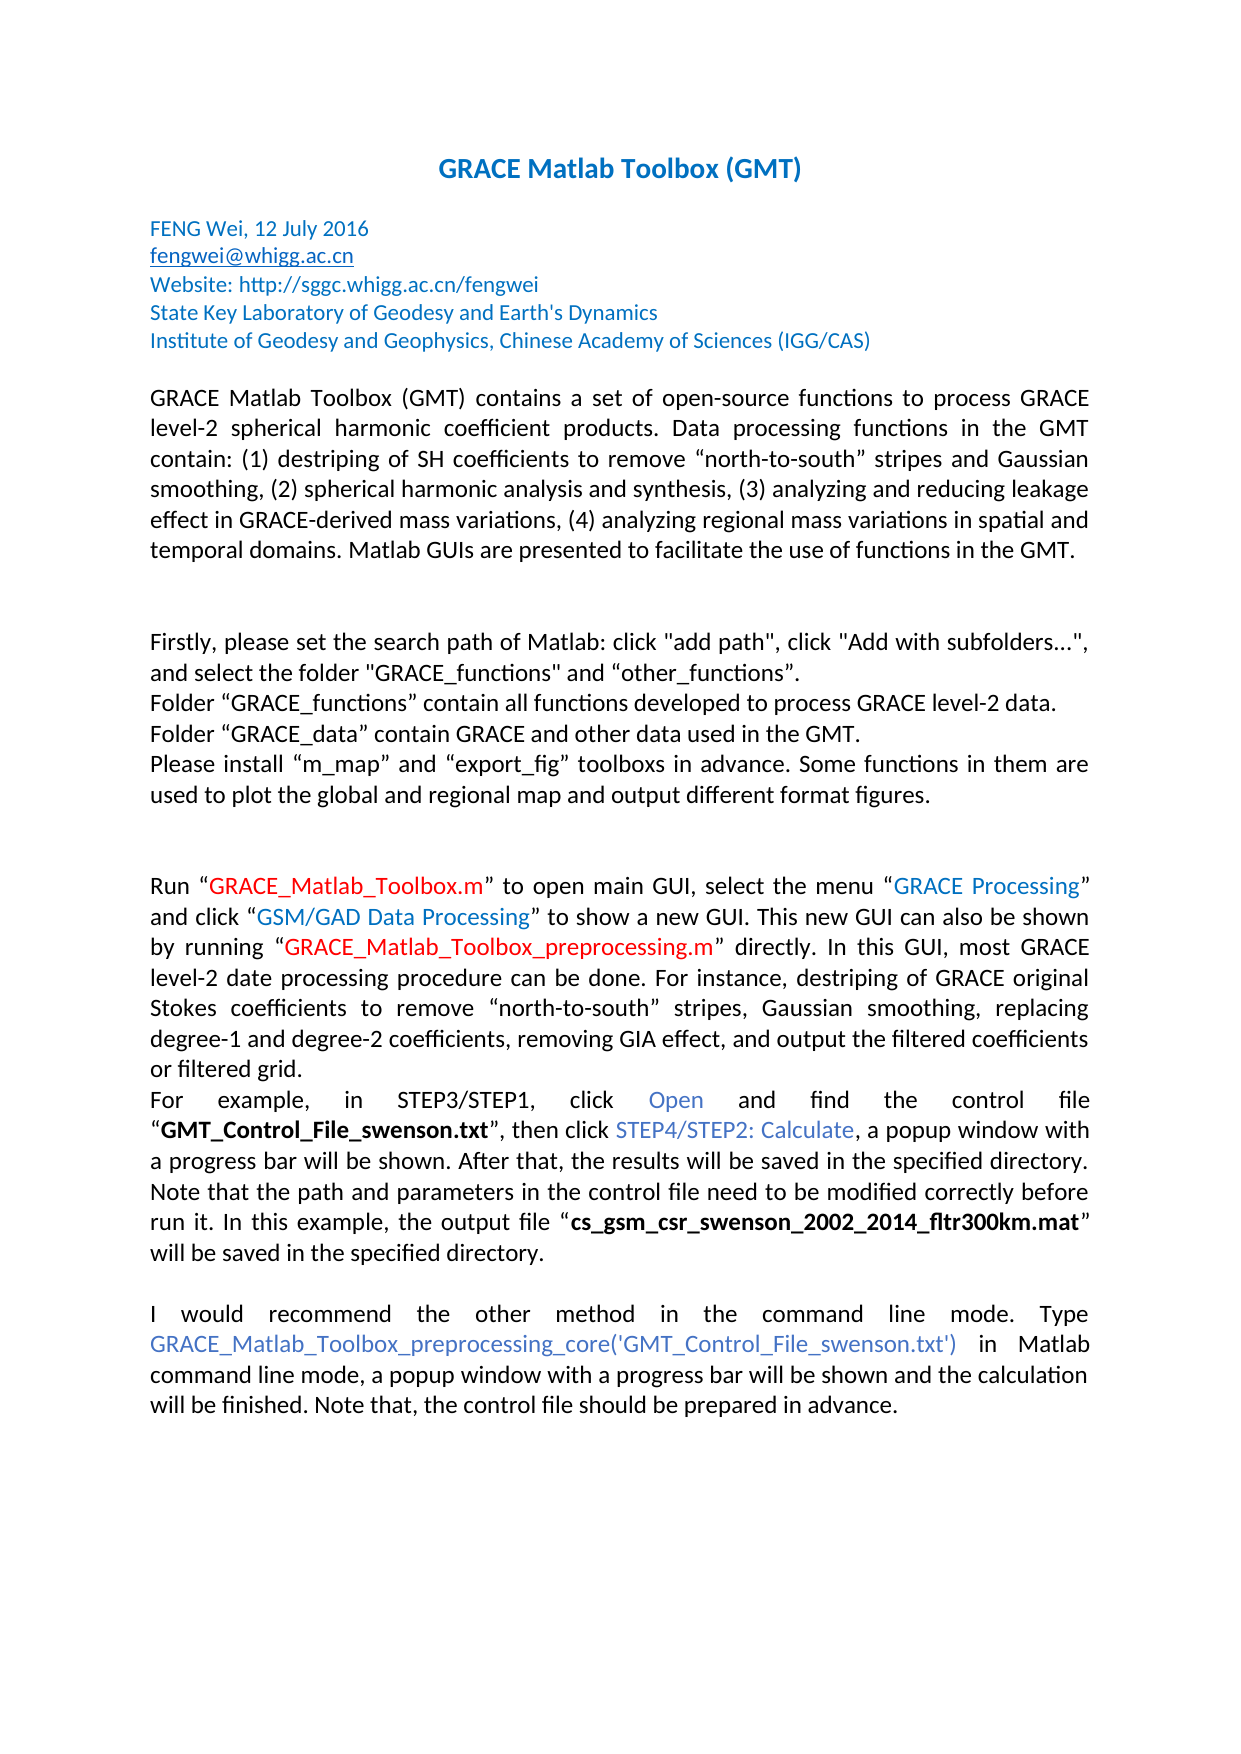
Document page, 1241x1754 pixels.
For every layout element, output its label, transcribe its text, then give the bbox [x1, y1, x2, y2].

text GRACE Matlab Toolbox (GMT) contains a set of open-source functions to process GRACE level-2 spherical harmonic coefficient products. Data processing functions in the GMT contain: (1) destriping of SH coefficients to remove “north-to-south” stripes and Gaussian smoothing, (2) spherical harmonic analysis and synthesis, (3) analyzing and reducing leakage effect in GRACE-derived mass variations, (4) analyzing regional mass variations in spatial and temporal domains. Matlab GUIs are presented to facilitate the use of functions in the GMT. [150, 382, 1090, 565]
text Folder “GRACE_functions” contain all functions developed to process GRACE level-2 data. [150, 687, 1090, 718]
text For example, in STEP3/STEP1, click Open and find the control file “GMT_Control_File_swenson.txt”, then click STEP4/STEP2: Calculate, a popup window with a progress bar will be shown. After that, the results will be saved in the specified directory. Note that the path and parameters in the control file need to be modified correctly before run it. In this example, the output file “cs_gsm_csr_swenson_2002_2014_fltr300km.mat” will be saved in the specified directory. [150, 1084, 1090, 1267]
text fengwei@whigg.ac.cn [150, 242, 1090, 270]
text I would recommend the other method in the command line mode. Type GRACE_Matlab_Toolbox_preprocessing_core('GMT_Control_File_swenson.txt') in Matlab command line mode, a popup window with a progress bar will be shown and the calculation will be finished. Note that, the control file should be prepared in advance. [150, 1298, 1090, 1420]
text Run “GRACE_Matlab_Toolbox.m” to open main GUI, select the menu “GRACE Processing” and click “GSM/GAD Data Processing” to show a new GUI. This new GUI can also be shown by running “GRACE_Matlab_Toolbox_preprocessing.m” directly. In this GUI, most GRACE level-2 date processing procedure can be done. For instance, destriping of GRACE original Stokes coefficients to remove “north-to-south” stripes, Gaussian smoothing, replacing degree-1 and degree-2 coefficients, removing GIA effect, and output the filtered coefficients or filtered grid. [150, 870, 1090, 1084]
text FENG Wei, 12 July 2016 [150, 214, 1090, 242]
text Folder “GRACE_data” contain GRACE and other data used in the GMT. [150, 718, 1090, 748]
text Firstly, please set the search path of Matlab: click "add path", click "Add with subfolders...", and select the folder "GRACE_functions" and “other_functions”. [150, 626, 1090, 687]
text State Key Laboratory of Geodesy and Earth's Dynamics [150, 298, 1090, 326]
text Institute of Geodesy and Geophysics, Chinese Academy of Sciences (IGG/CAS) [150, 326, 1090, 354]
text Website: http://sggc.whigg.ac.cn/fengwei [150, 270, 1090, 298]
text GRACE Matlab Toolbox (GMT) [150, 150, 1090, 186]
text Please install “m_map” and “export_fig” toolboxs in advance. Some functions in them are used to plot the global and regional map and output different format figures. [150, 748, 1090, 809]
